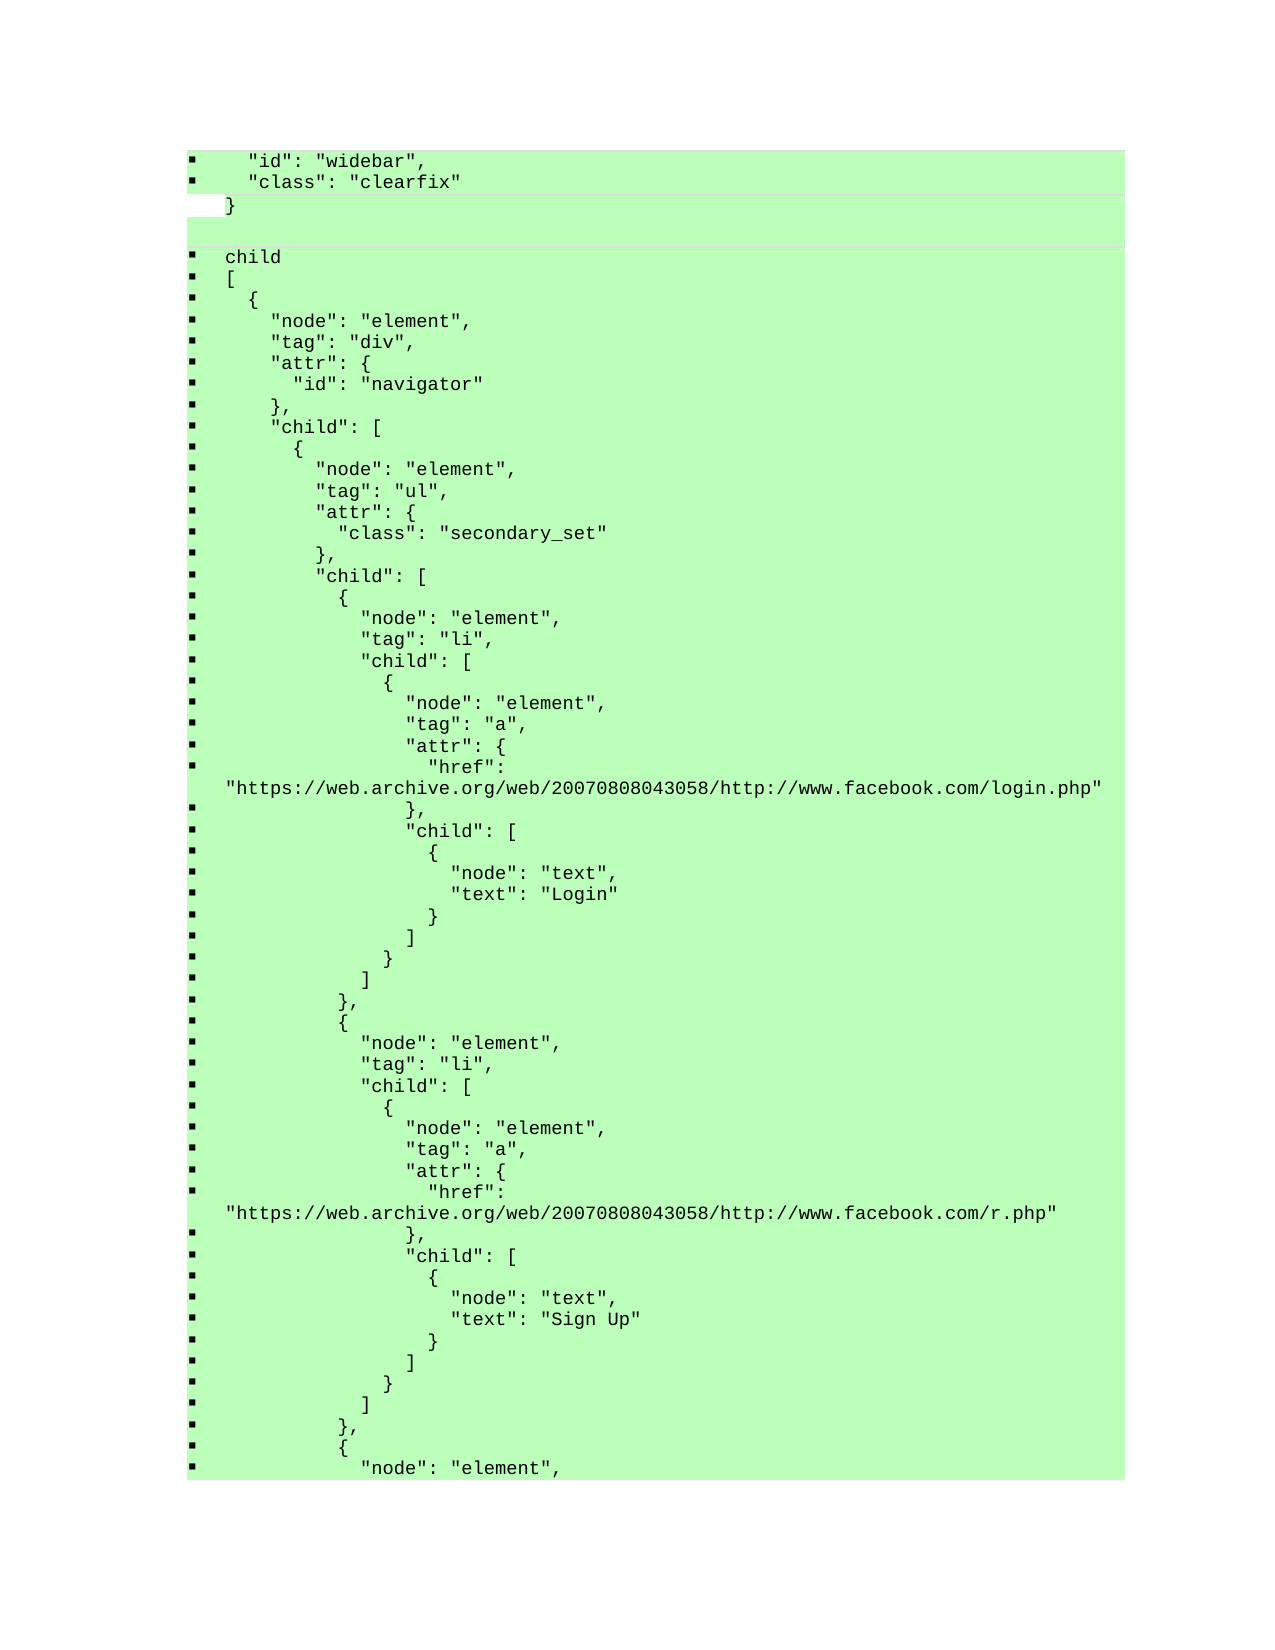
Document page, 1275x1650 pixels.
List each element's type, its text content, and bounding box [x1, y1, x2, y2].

text } [225, 196, 1125, 217]
list }, [187, 990, 1125, 1011]
list "href": "https://web.archive.org/web/20070808043058/http://www.facebook.com/r.php" [187, 1181, 1125, 1223]
list { [187, 671, 1125, 692]
list } [187, 1330, 1125, 1351]
list } [187, 905, 1125, 926]
list [ [187, 267, 1125, 288]
list "id": "navigator" [187, 373, 1125, 395]
list "child": [ [187, 650, 1125, 671]
list "attr": { [187, 501, 1125, 522]
list "node": "text", [187, 862, 1125, 883]
list { [187, 1096, 1125, 1117]
list "text": "Login" [187, 883, 1125, 905]
list "node": "element", [187, 458, 1125, 480]
list "node": "element", [187, 1032, 1125, 1053]
list "tag": "li", [187, 628, 1125, 650]
list { [187, 1011, 1125, 1032]
list } [187, 1372, 1125, 1393]
list }, [187, 1415, 1125, 1436]
list "tag": "li", [187, 1053, 1125, 1075]
list "tag": "a", [187, 1138, 1125, 1160]
list { [187, 841, 1125, 862]
list "class": "clearfix" [187, 171, 1125, 194]
list "class": "secondary_set" [187, 522, 1125, 543]
list "child": [ [187, 416, 1125, 437]
list "node": "element", [187, 692, 1125, 713]
list "tag": "div", [187, 331, 1125, 352]
list }, [187, 395, 1125, 416]
list "attr": { [187, 352, 1125, 373]
list "text": "Sign Up" [187, 1308, 1125, 1330]
list "node": "element", [187, 607, 1125, 628]
list "attr": { [187, 735, 1125, 756]
list "href": "https://web.archive.org/web/20070808043058/http://www.facebook.com/login.php" [187, 756, 1125, 798]
list } [187, 947, 1125, 968]
list "tag": "ul", [187, 480, 1125, 501]
list { [187, 288, 1125, 310]
list { [187, 1436, 1125, 1457]
list ] [187, 1393, 1125, 1415]
list "child": [ [187, 820, 1125, 841]
list }, [187, 1223, 1125, 1245]
list "node": "element", [187, 1457, 1125, 1480]
list "tag": "a", [187, 713, 1125, 735]
list ] [187, 926, 1125, 947]
list }, [187, 543, 1125, 565]
list child [187, 247, 1125, 267]
list "attr": { [187, 1160, 1125, 1181]
list "node": "element", [187, 1117, 1125, 1138]
list { [187, 586, 1125, 607]
list { [187, 437, 1125, 458]
list { [187, 1266, 1125, 1287]
list "id": "widebar", [187, 151, 1125, 171]
list "child": [ [187, 565, 1125, 586]
list ] [187, 968, 1125, 990]
list "child": [ [187, 1075, 1125, 1096]
list "child": [ [187, 1245, 1125, 1266]
list ] [187, 1351, 1125, 1372]
list }, [187, 798, 1125, 820]
list "node": "text", [187, 1287, 1125, 1308]
list "node": "element", [187, 310, 1125, 331]
